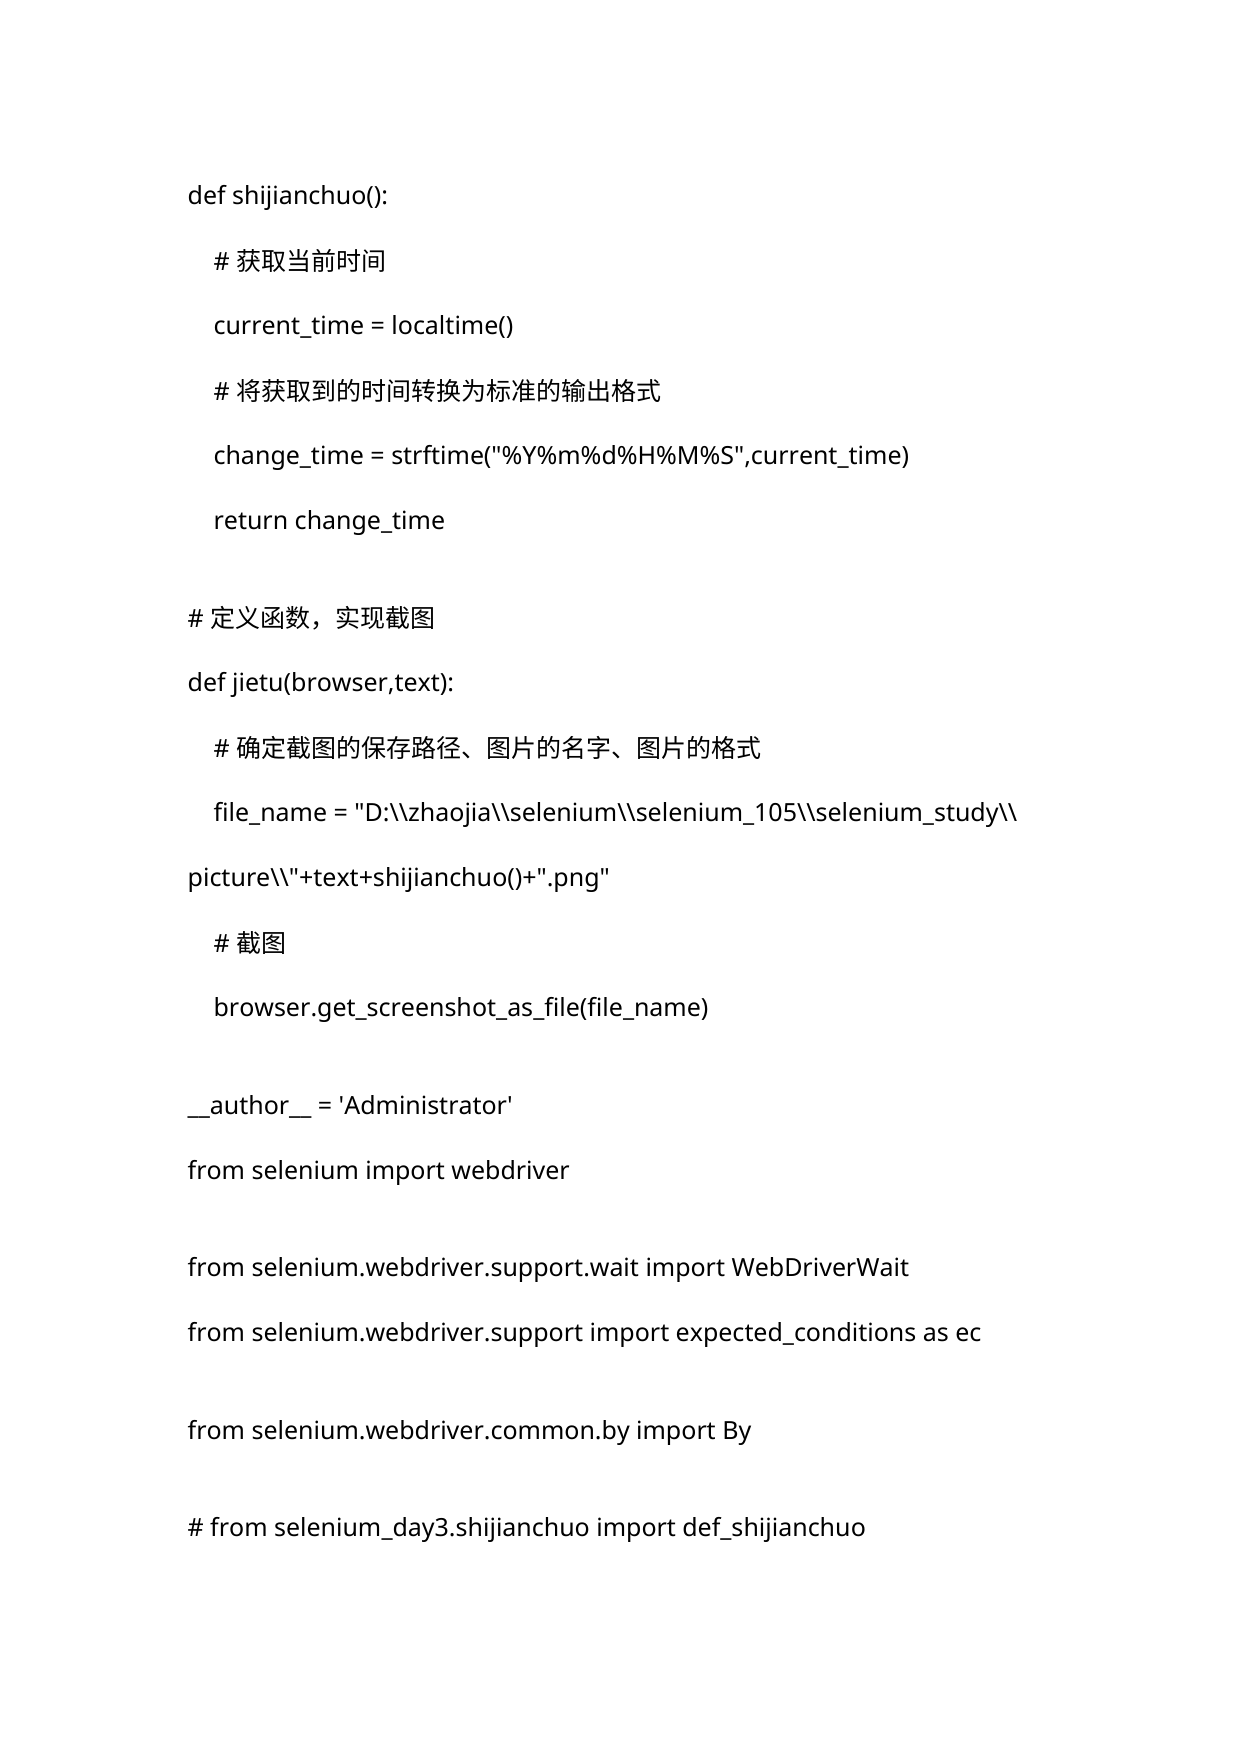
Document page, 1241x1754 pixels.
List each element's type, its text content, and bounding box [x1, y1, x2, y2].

text def shijianchuo(): [187, 162, 1053, 227]
text # 获取当前时间 [187, 227, 1053, 292]
text __author__ = 'Administrator' [187, 1072, 1053, 1137]
text from selenium.webdriver.common.by import By [187, 1397, 1053, 1462]
text # from selenium_day3.shijianchuo import def_shijianchuo [187, 1494, 1053, 1559]
text # 将获取到的时间转换为标准的输出格式 [187, 357, 1053, 422]
text from selenium.webdriver.support import expected_conditions as ec [187, 1299, 1053, 1364]
text browser.get_screenshot_as_file(file_name) [187, 974, 1053, 1039]
text from selenium.webdriver.support.wait import WebDriverWait [187, 1234, 1053, 1299]
text file_name = "D:\\zhaojia\\selenium\\selenium_105\\selenium_study\\picture\\"+text+shijianchuo()+".png" [187, 779, 1053, 909]
text # 定义函数，实现截图 [187, 584, 1053, 649]
text def jietu(browser,text): [187, 649, 1053, 714]
text change_time = strftime("%Y%m%d%H%M%S",current_time) [187, 422, 1053, 487]
text # 确定截图的保存路径、图片的名字、图片的格式 [187, 714, 1053, 779]
text return change_time [187, 487, 1053, 552]
text from selenium import webdriver [187, 1137, 1053, 1202]
text current_time = localtime() [187, 292, 1053, 357]
text # 截图 [187, 909, 1053, 974]
